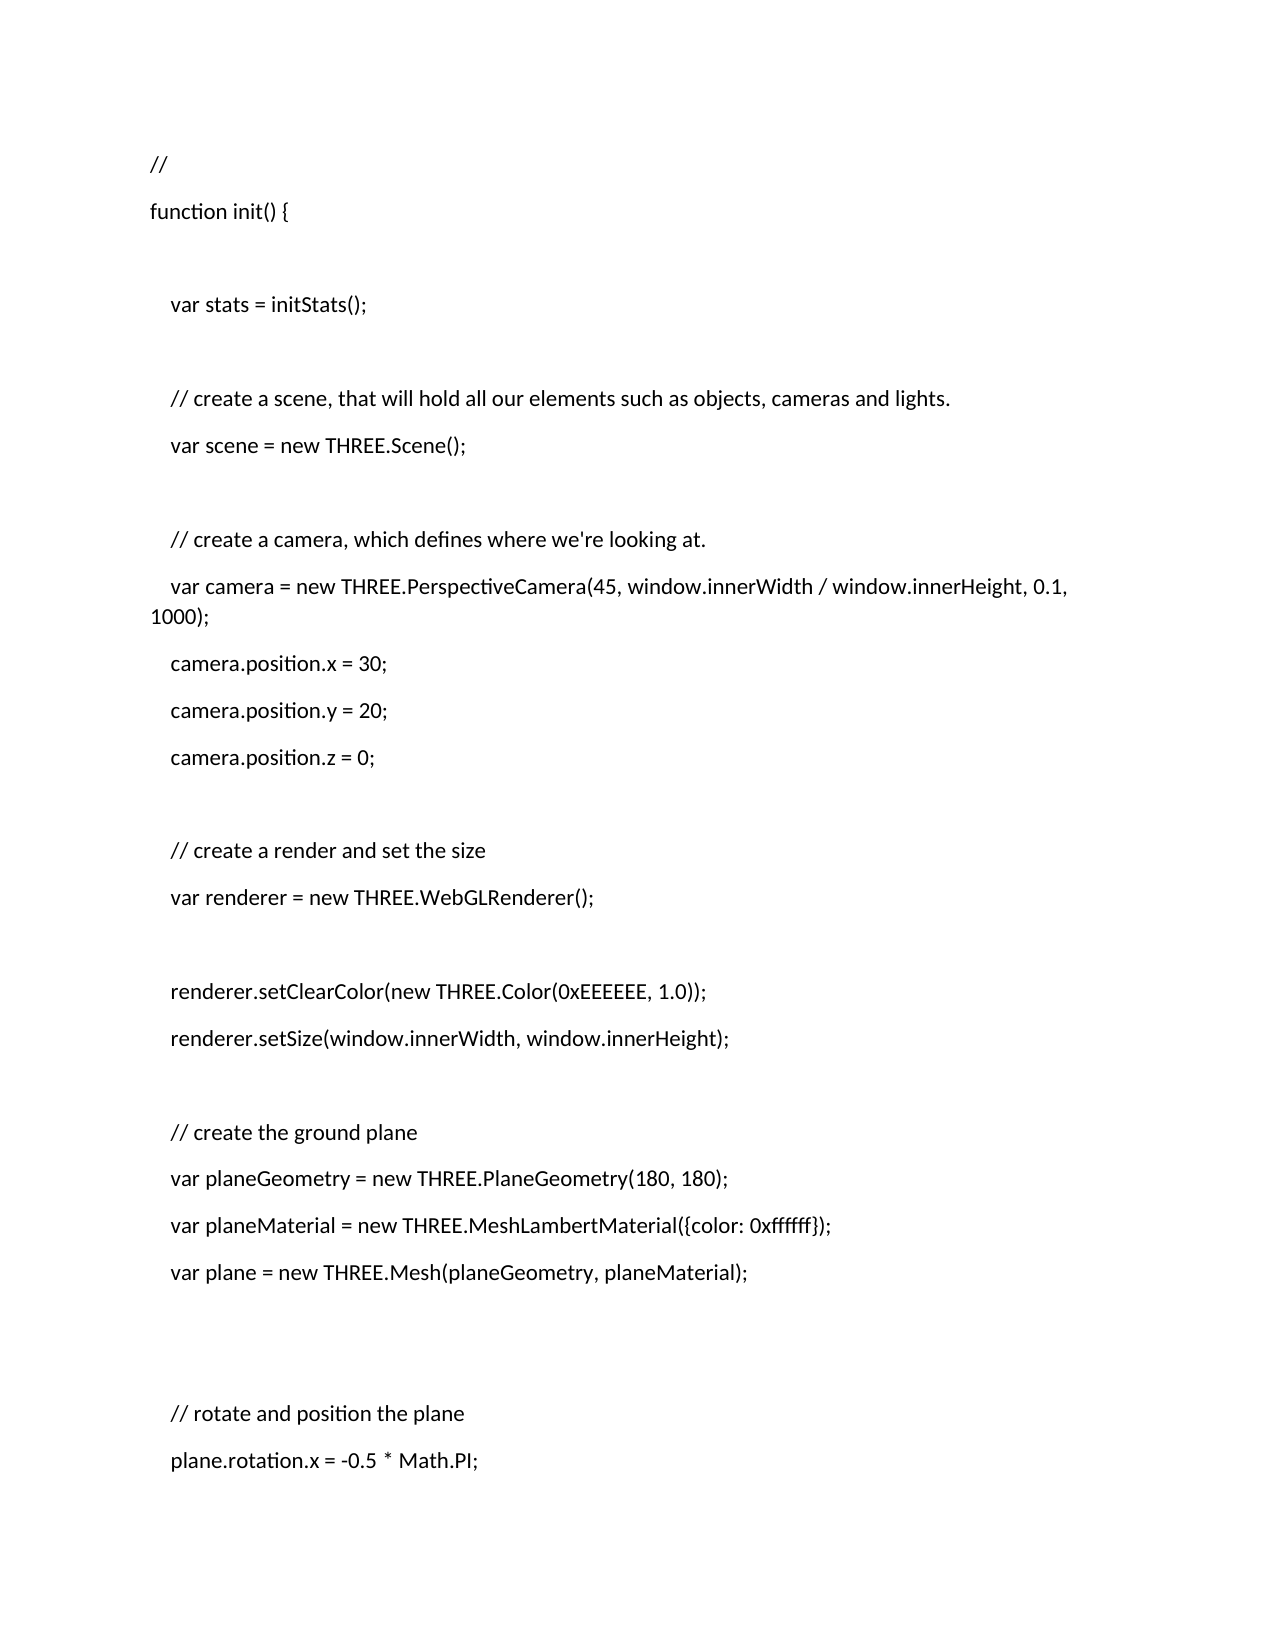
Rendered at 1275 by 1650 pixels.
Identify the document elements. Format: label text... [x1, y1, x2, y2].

text // create a camera, which defines where we're looking at. [150, 525, 1125, 553]
text // create the ground plane [150, 1118, 1125, 1146]
text // create a render and set the size [150, 836, 1125, 864]
text var stats = initStats(); [150, 291, 1125, 319]
text renderer.setClearColor(new THREE.Color(0xEEEEEE, 1.0)); [150, 977, 1125, 1005]
text renderer.setSize(window.innerWidth, window.innerHeight); [150, 1024, 1125, 1052]
text plane.rotation.x = -0.5 * Math.PI; [150, 1446, 1125, 1474]
text // create a scene, that will hold all our elements such as objects, cameras and lights. [150, 384, 1125, 412]
text function init() { [150, 197, 1125, 225]
text var planeMaterial = new THREE.MeshLambertMaterial({color: 0xffffff}); [150, 1211, 1125, 1239]
text var camera = new THREE.PerspectiveCamera(45, window.innerWidth / window.innerHeight, 0.1, 1000); [150, 572, 1125, 630]
text camera.position.x = 30; [150, 649, 1125, 677]
text camera.position.z = 0; [150, 743, 1125, 771]
text var plane = new THREE.Mesh(planeGeometry, planeMaterial); [150, 1258, 1125, 1286]
text var renderer = new THREE.WebGLRenderer(); [150, 883, 1125, 911]
text camera.position.y = 20; [150, 696, 1125, 724]
text var scene = new THREE.Scene(); [150, 431, 1125, 459]
text // [150, 150, 1125, 178]
text // rotate and position the plane [150, 1399, 1125, 1427]
text var planeGeometry = new THREE.PlaneGeometry(180, 180); [150, 1164, 1125, 1193]
